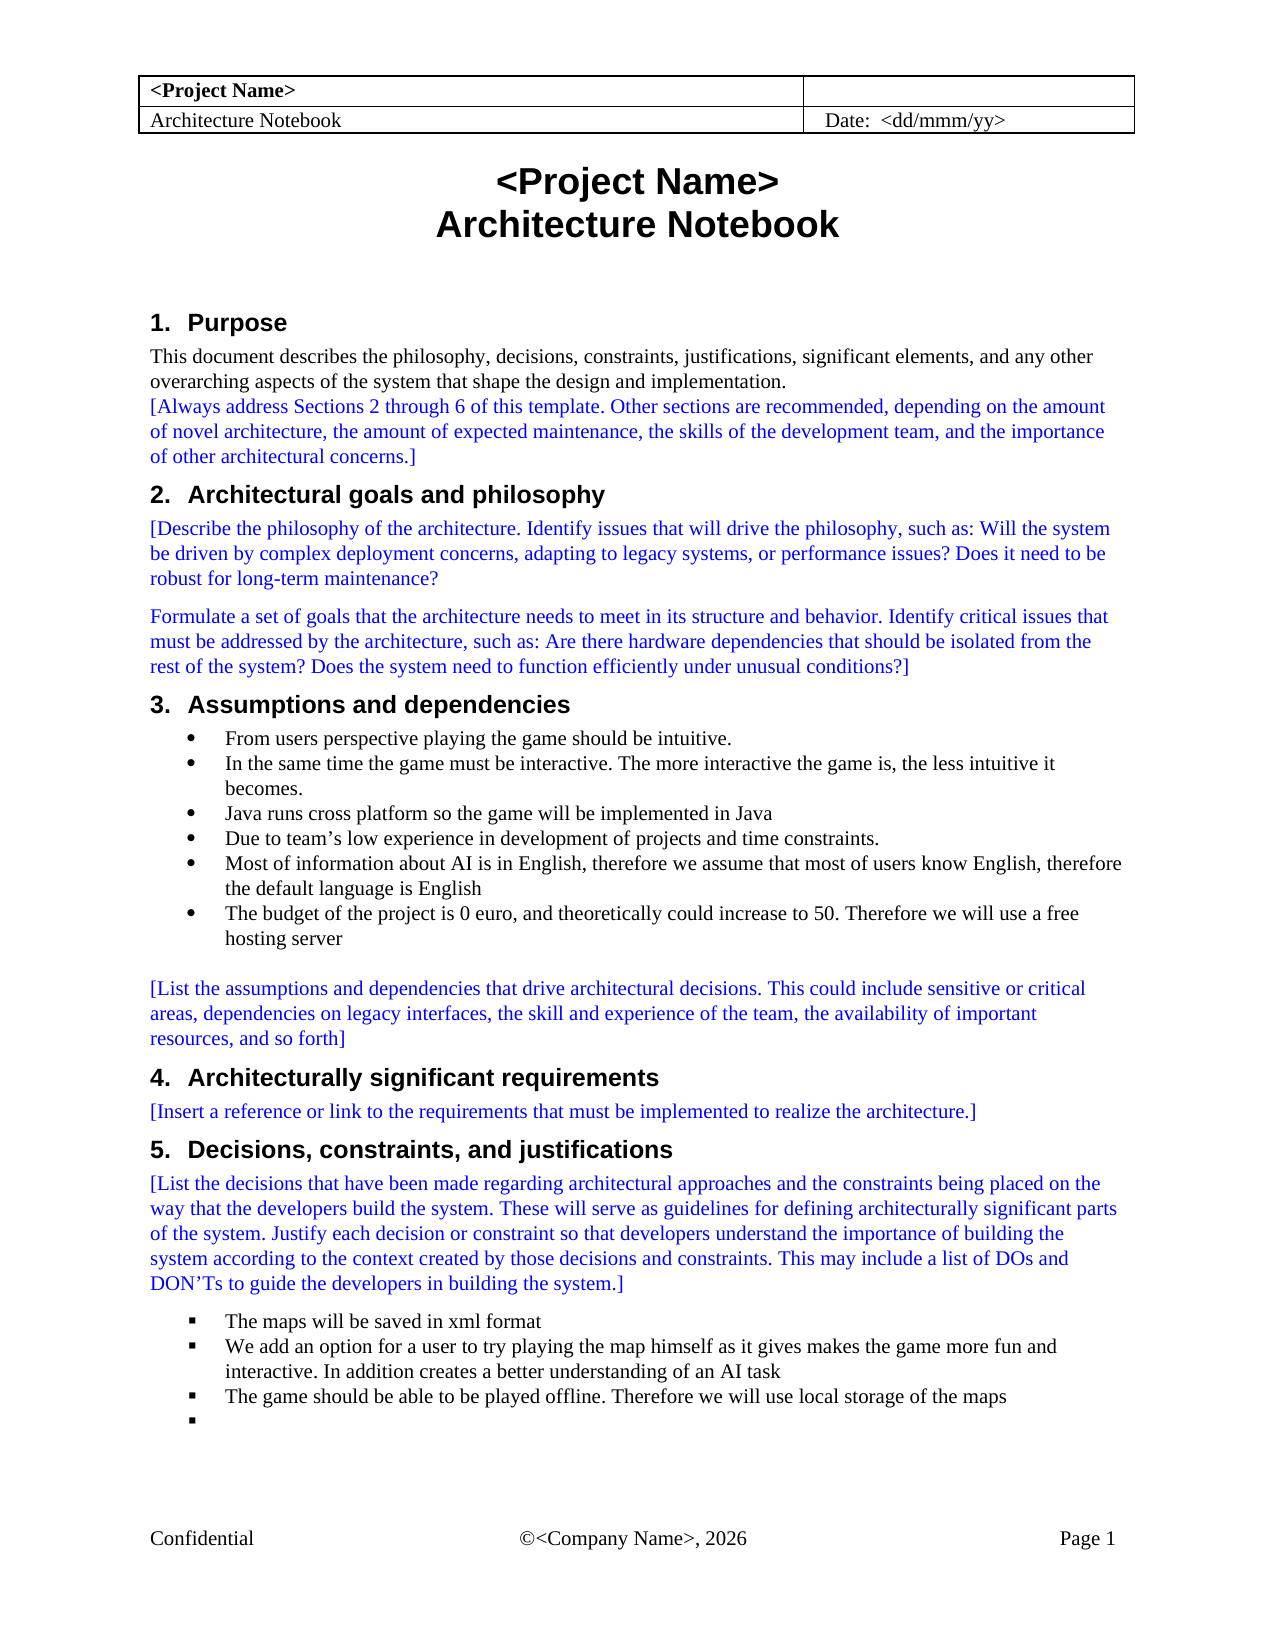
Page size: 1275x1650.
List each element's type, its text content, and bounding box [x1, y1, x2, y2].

subtitle Assumptions and dependencies [150, 690, 1125, 719]
list In the same time the game must be interactive. The more interactive the game is, the less intuitive it becomes. [187, 750, 1125, 800]
text [Always address Sections 2 through 6 of this template. Other sections are recommended, depending on the amount of novel architecture, the amount of expected maintenance, the skills of the development team, and the importance of other architectural concerns.] [150, 393, 1125, 468]
list The budget of the project is 0 euro, and theoretically could increase to 50. Therefore we will use a free hosting server [187, 900, 1125, 950]
list From users perspective playing the game should be intuitive. [187, 725, 1125, 750]
list The maps will be saved in xml format [187, 1308, 1125, 1333]
list The game should be able to be played offline. Therefore we will use local storage of the maps [187, 1383, 1125, 1408]
list Java runs cross platform so the game will be implemented in Java [187, 800, 1125, 825]
text [List the assumptions and dependencies that drive architectural decisions. This could include sensitive or critical areas, dependencies on legacy interfaces, the skill and experience of the team, the availability of important resources, and so forth] [150, 975, 1125, 1050]
text [List the decisions that have been made regarding architectural approaches and the constraints being placed on the way that the developers build the system. These will serve as guidelines for defining architecturally significant parts of the system. Justify each decision or constraint so that developers understand the importance of building the system according to the context created by those decisions and constraints. This may include a list of DOs and DON’Ts to guide the developers in building the system.] [150, 1170, 1125, 1295]
text This document describes the philosophy, decisions, constraints, justifications, significant elements, and any other overarching aspects of the system that shape the design and implementation. [150, 343, 1125, 393]
text [Insert a reference or link to the requirements that must be implemented to realize the architecture.] [150, 1098, 1125, 1123]
list Due to team’s low experience in development of projects and time constraints. [187, 825, 1125, 850]
text [Describe the philosophy of the architecture. Identify issues that will drive the philosophy, such as: Will the system be driven by complex deployment concerns, adapting to legacy systems, or performance issues? Does it need to be robust for long-term maintenance? [150, 515, 1125, 590]
subtitle Decisions, constraints, and justifications [150, 1135, 1125, 1164]
text Formulate a set of goals that the architecture needs to meet in its structure and behavior. Identify critical issues that must be addressed by the architecture, such as: Are there hardware dependencies that should be isolated from the rest of the system? Does the system need to function efficiently under unusual conditions?] [150, 603, 1125, 678]
subtitle Architectural goals and philosophy [150, 480, 1125, 509]
subtitle Architecturally significant requirements [150, 1063, 1125, 1091]
subtitle Purpose [150, 308, 1125, 336]
list We add an option for a user to try playing the map himself as it gives makes the game more fun and interactive. In addition creates a better understanding of an AI task [187, 1333, 1125, 1383]
list Most of information about AI is in English, therefore we assume that most of users know English, therefore the default language is English [187, 850, 1125, 900]
title Architecture Notebook [150, 202, 1125, 245]
